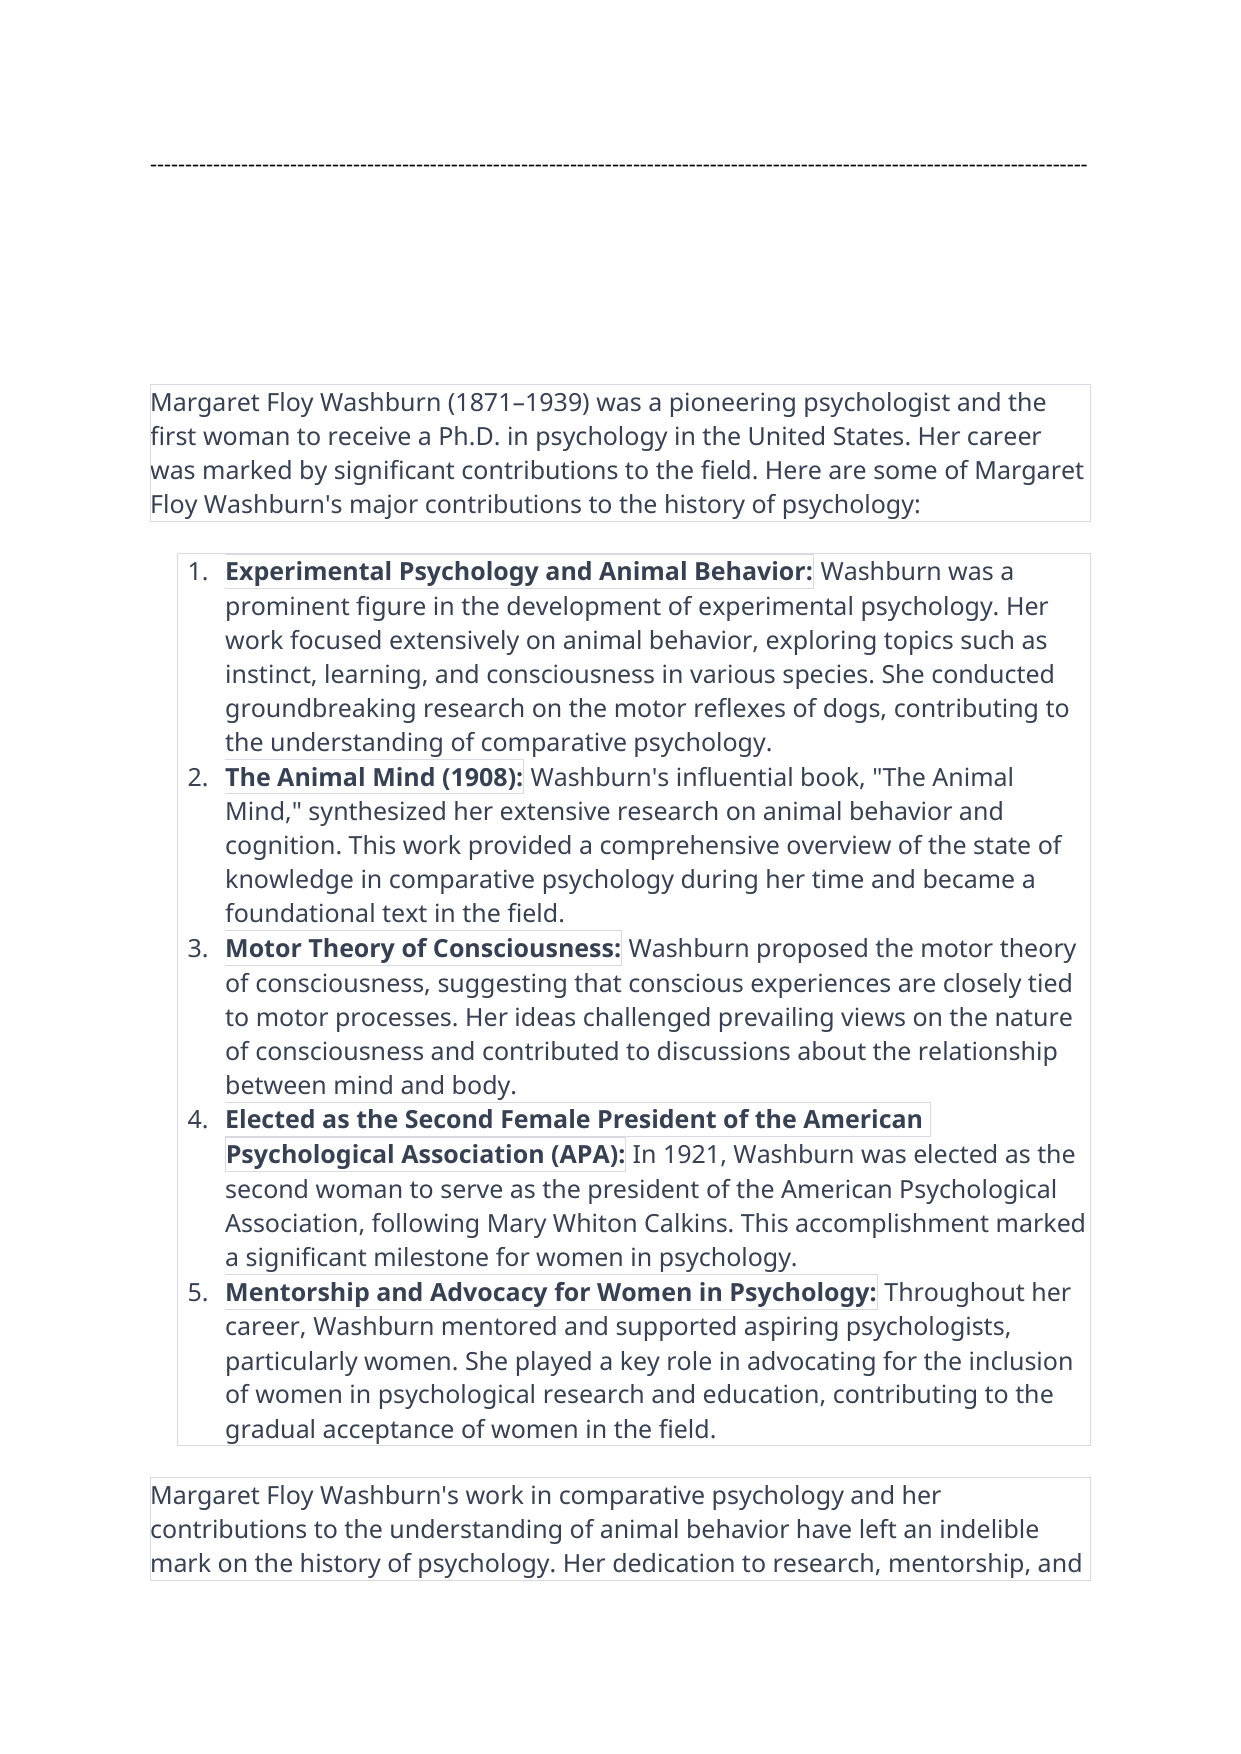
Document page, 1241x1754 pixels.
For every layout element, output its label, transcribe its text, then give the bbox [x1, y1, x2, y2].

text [150, 150, 1090, 178]
list Elected as the Second Female President of the American Psychological Association (APA): In 1921, Washburn was elected as the second woman to serve as the president of the American Psychological Association, following Mary Whiton Calkins. This accomplishment marked a significant milestone for women in psychology. [178, 1101, 1090, 1273]
list Mentorship and Advocacy for Women in Psychology: Throughout her career, Washburn mentored and supported aspiring psychologists, particularly women. She played a key role in advocating for the inclusion of women in psychological research and education, contributing to the gradual acceptance of women in the field. [178, 1273, 1090, 1445]
text Margaret Floy Washburn (1871–1939) was a pioneering psychologist and the first woman to receive a Ph.D. in psychology in the United States. Her career was marked by significant contributions to the field. Here are some of Margaret Floy Washburn's major contributions to the history of psychology: [151, 385, 1090, 521]
list The Animal Mind (1908): Washburn's influential book, "The Animal Mind," synthesized her extensive research on animal behavior and cognition. This work provided a comprehensive overview of the state of knowledge in comparative psychology during her time and became a foundational text in the field. [178, 758, 1090, 930]
list Experimental Psychology and Animal Behavior: Washburn was a prominent figure in the development of experimental psychology. Her work focused extensively on animal behavior, exploring topics such as instinct, learning, and consciousness in various species. She conducted groundbreaking research on the motor reflexes of dogs, contributing to the understanding of comparative psychology. [178, 554, 1090, 758]
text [151, 1478, 1090, 1580]
list Motor Theory of Consciousness: Washburn proposed the motor theory of consciousness, suggesting that conscious experiences are closely tied to motor processes. Her ideas challenged prevailing views on the nature of consciousness and contributed to discussions about the relationship between mind and body. [178, 930, 1090, 1101]
